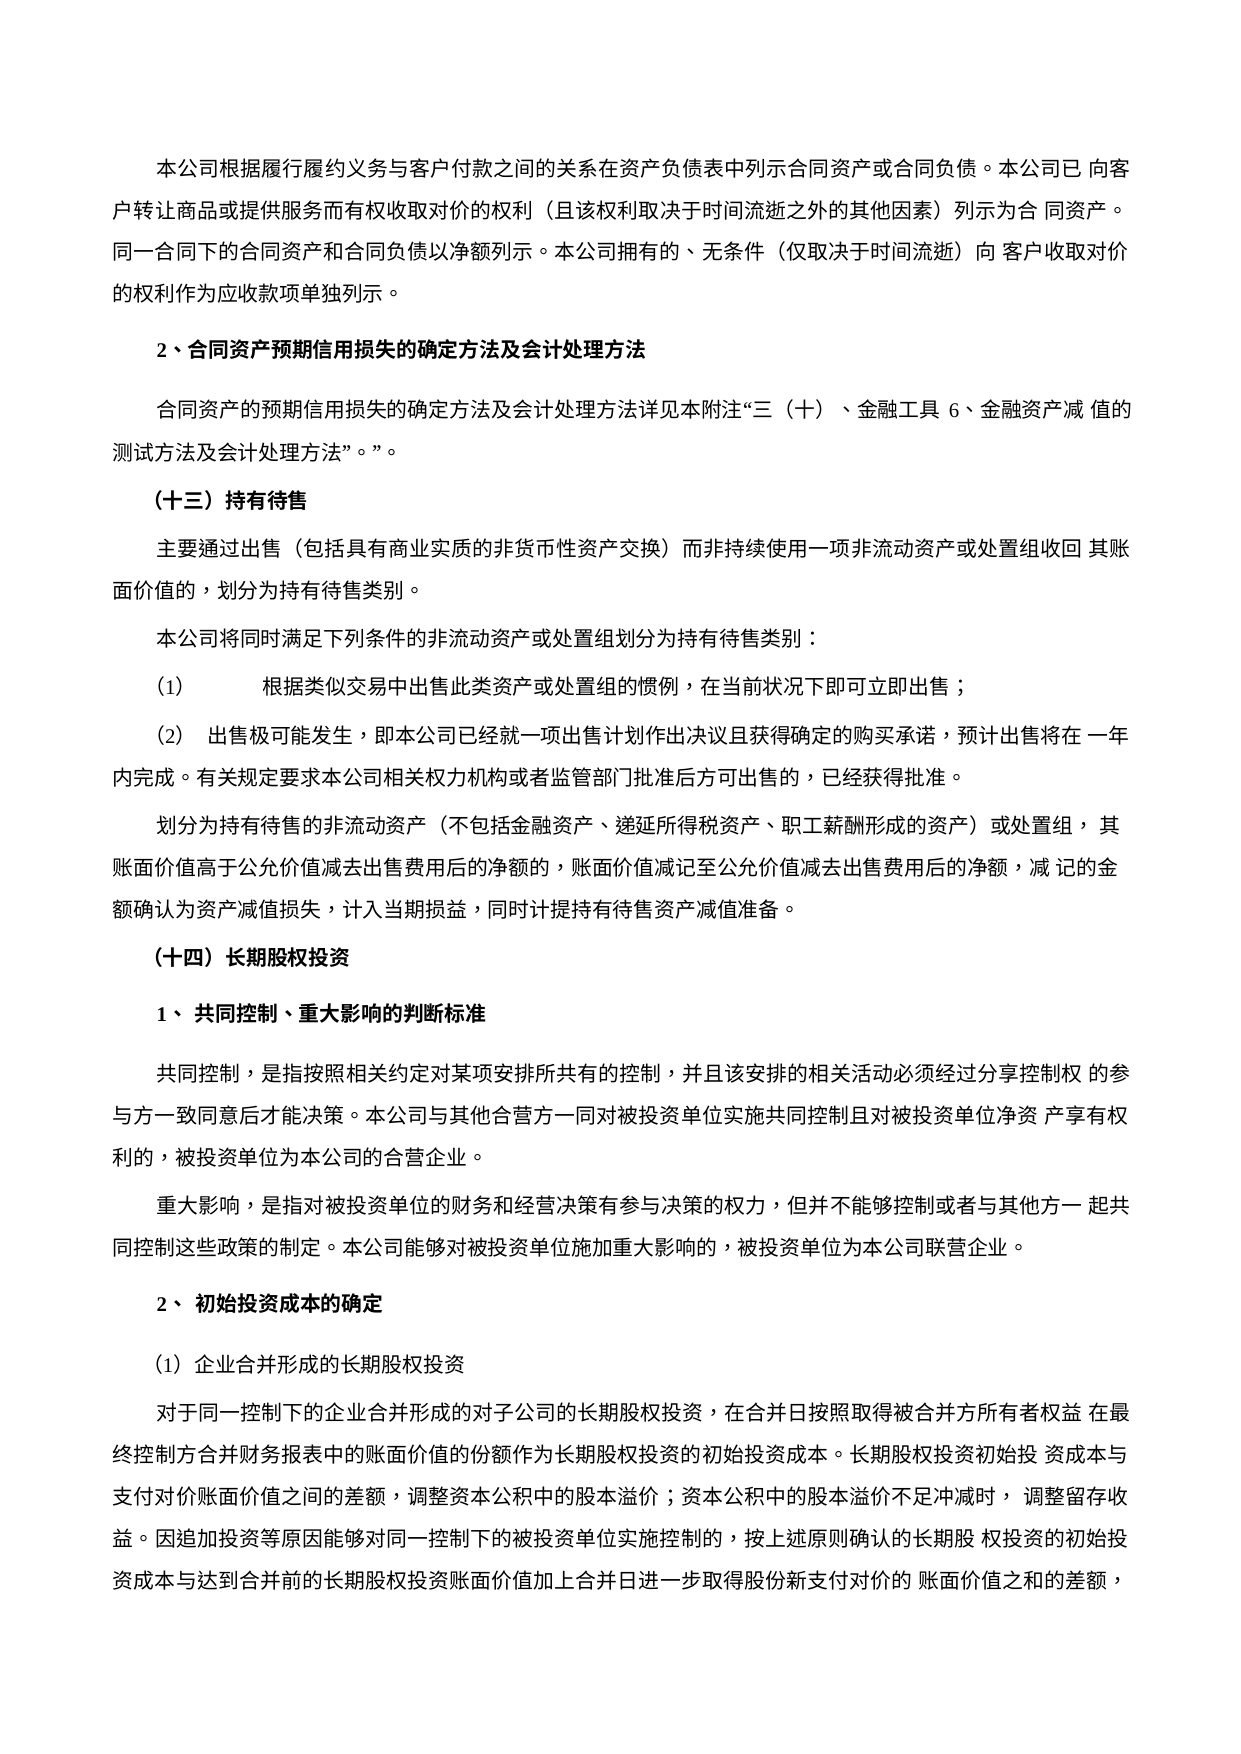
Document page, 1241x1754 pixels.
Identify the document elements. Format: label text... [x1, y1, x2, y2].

text （1）企业合并形成的长期股权投资 [113, 1339, 1133, 1381]
text 合同资产的预期信用损失的确定方法及会计处理方法详见本附注“三（十）、金融工具6、金融资产减 值的测试方法及会计处理方法”。”。 [113, 384, 1133, 468]
subtitle （十三）持有待售 [113, 474, 1133, 517]
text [113, 1387, 1133, 1597]
text 划分为持有待售的非流动资产（不包括金融资产、递延所得税资产、职工薪酬形成的资产）或处置组， 其账面价值高于公允价值减去出售费用后的净额的，账面价值减记至公允价值减去出售费用后的净额，减 记的金额确认为资产减值损失，计入当期损益，同时计提持有待售资产减值准备。 [113, 800, 1133, 926]
text 主要通过出售（包括具有商业实质的非货币性资产交换）而非持续使用一项非流动资产或处置组收回 其账面价值的，划分为持有待售类别。 [113, 523, 1133, 607]
text （2） 出售极可能发生，即本公司已经就一项出售计划作出决议且获得确定的购买承诺，预计出售将在 一年内完成。有关规定要求本公司相关权力机构或者监管部门批准后方可出售的，已经获得批准。 [113, 709, 1133, 793]
text 重大影响，是指对被投资单位的财务和经营决策有参与决策的权力，但并不能够控制或者与其他方一 起共同控制这些政策的制定。本公司能够对被投资单位施加重大影响的，被投资单位为本公司联营企业。 [113, 1180, 1133, 1264]
text （1） 根据类似交易中出售此类资产或处置组的惯例，在当前状况下即可立即出售； [113, 661, 1133, 703]
text 共同控制，是指按照相关约定对某项安排所共有的控制，并且该安排的相关活动必须经过分享控制权 的参与方一致同意后才能决策。本公司与其他合营方一同对被投资单位实施共同控制且对被投资单位净资 产享有权利的，被投资单位为本公司的合营企业。 [113, 1048, 1133, 1174]
subtitle 2、 初始投资成本的确定 [113, 1289, 1133, 1317]
text 本公司根据履行履约义务与客户付款之间的关系在资产负债表中列示合同资产或合同负债。本公司已 向客户转让商品或提供服务而有权收取对价的权利（且该权利取决于时间流逝之外的其他因素）列示为合 同资产。同一合同下的合同资产和合同负债以净额列示。本公司拥有的、无条件（仅取决于时间流逝）向 客户收取对价的权利作为应收款项单独列示。 [113, 143, 1133, 310]
text 本公司将同时满足下列条件的非流动资产或处置组划分为持有待售类别： [113, 613, 1133, 655]
subtitle 2、合同资产预期信用损失的确定方法及会计处理方法 [113, 335, 1133, 363]
subtitle 1、 共同控制、重大影响的判断标准 [113, 999, 1133, 1027]
subtitle （十四）长期股权投资 [113, 932, 1133, 974]
